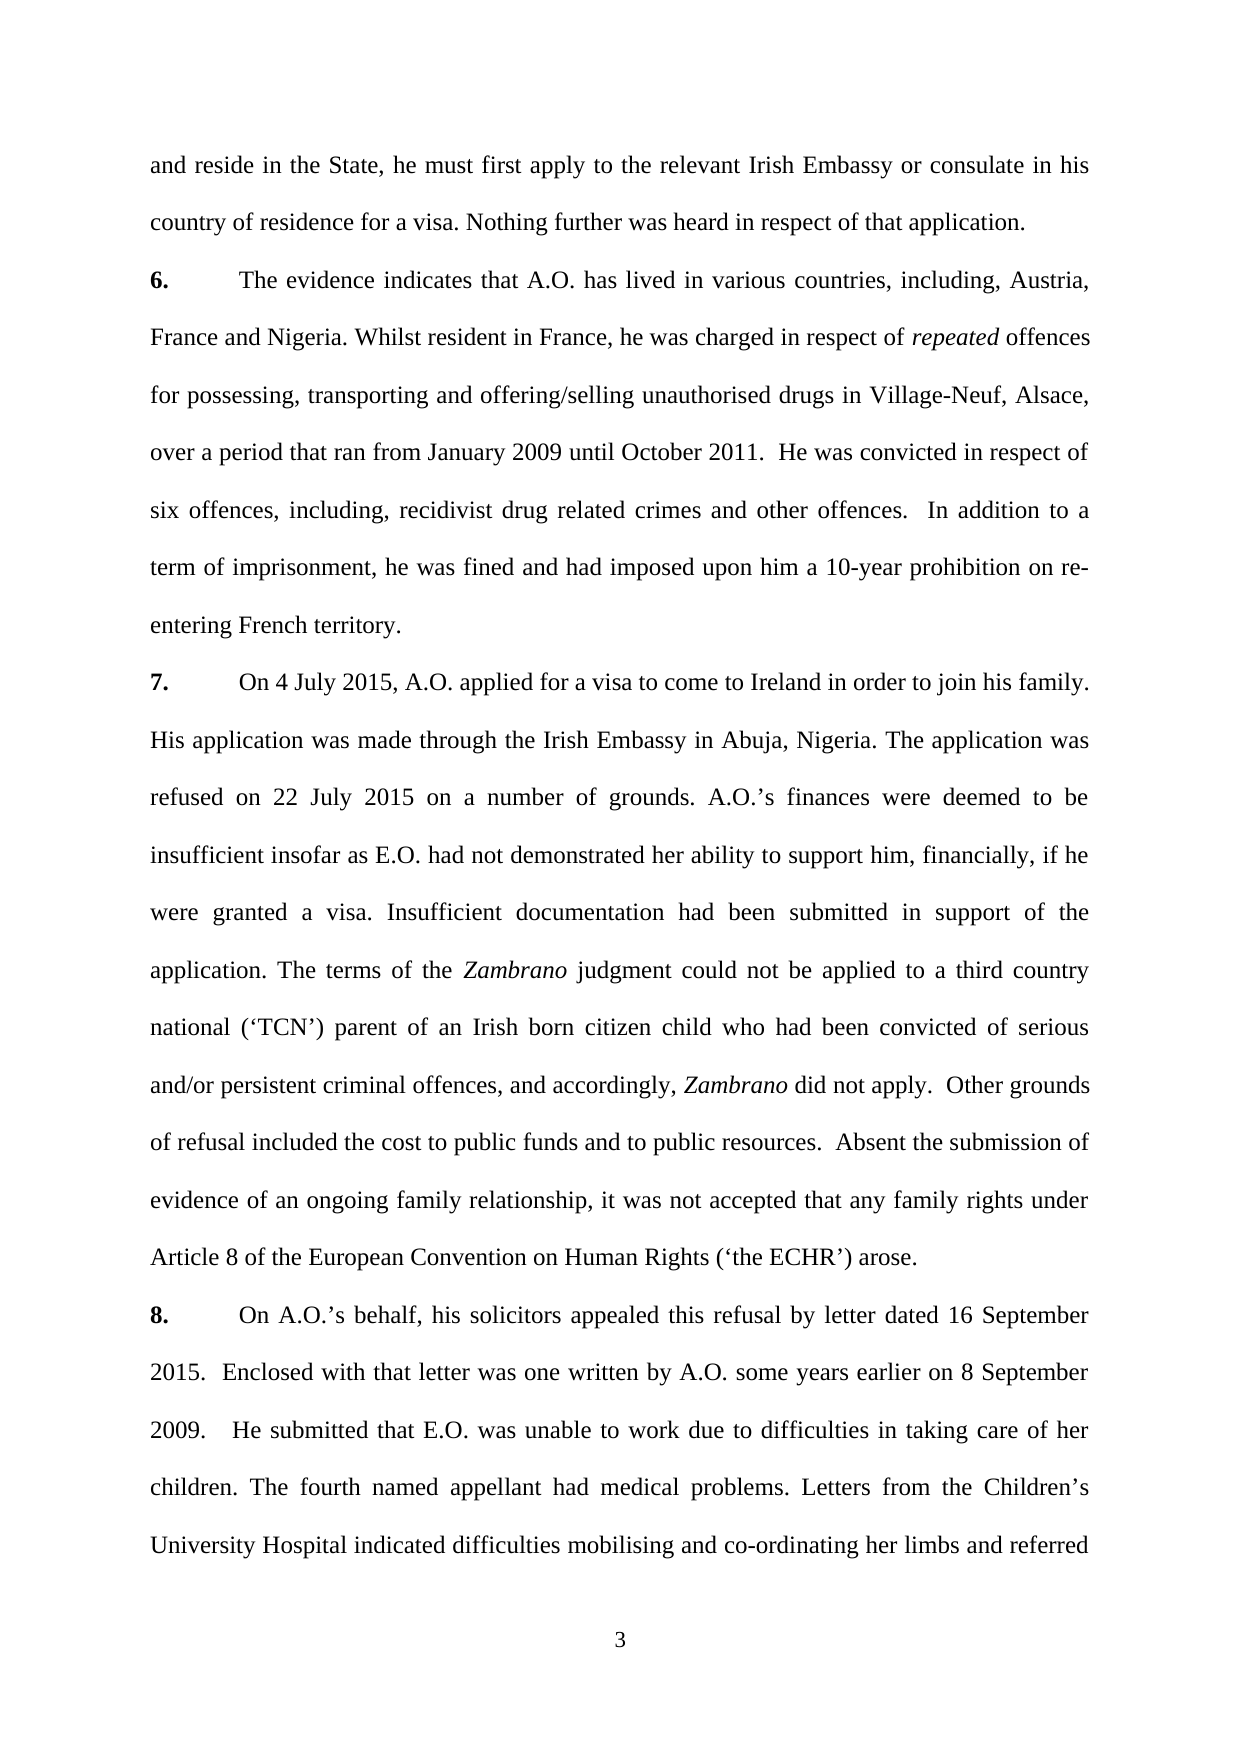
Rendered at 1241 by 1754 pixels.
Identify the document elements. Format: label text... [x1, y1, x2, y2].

list On 4 July 2015, A.O. applied for a visa to come to Ireland in order to join his family. His application was made through the Irish Embassy in Abuja, Nigeria. The application was refused on 22 July 2015 on a number of grounds. A.O.’s finances were deemed to be insufficient insofar as E.O. had not demonstrated her ability to support him, financially, if he were granted a visa. Insufficient documentation had been submitted in support of the application. The terms of the Zambrano judgment could not be applied to a third country national (‘TCN’) parent of an Irish born citizen child who had been convicted of serious and/or persistent criminal offences, and accordingly, Zambrano did not apply. Other grounds of refusal included the cost to public funds and to public resources. Absent the submission of evidence of an ongoing family relationship, it was not accepted that any family rights under Article 8 of the European Convention on Human Rights (‘the ECHR’) arose. [150, 667, 1090, 1271]
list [150, 150, 1090, 236]
list The evidence indicates that A.O. has lived in various countries, including, Austria, France and Nigeria. Whilst resident in France, he was charged in respect of repeated offences for possessing, transporting and offering/selling unauthorised drugs in Village-Neuf, Alsace, over a period that ran from January 2009 until October 2011. He was convicted in respect of six offences, including, recidivist drug related crimes and other offences. In addition to a term of imprisonment, he was fined and had imposed upon him a 10-year prohibition on re-entering French territory. [150, 265, 1090, 639]
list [150, 1300, 1090, 1559]
